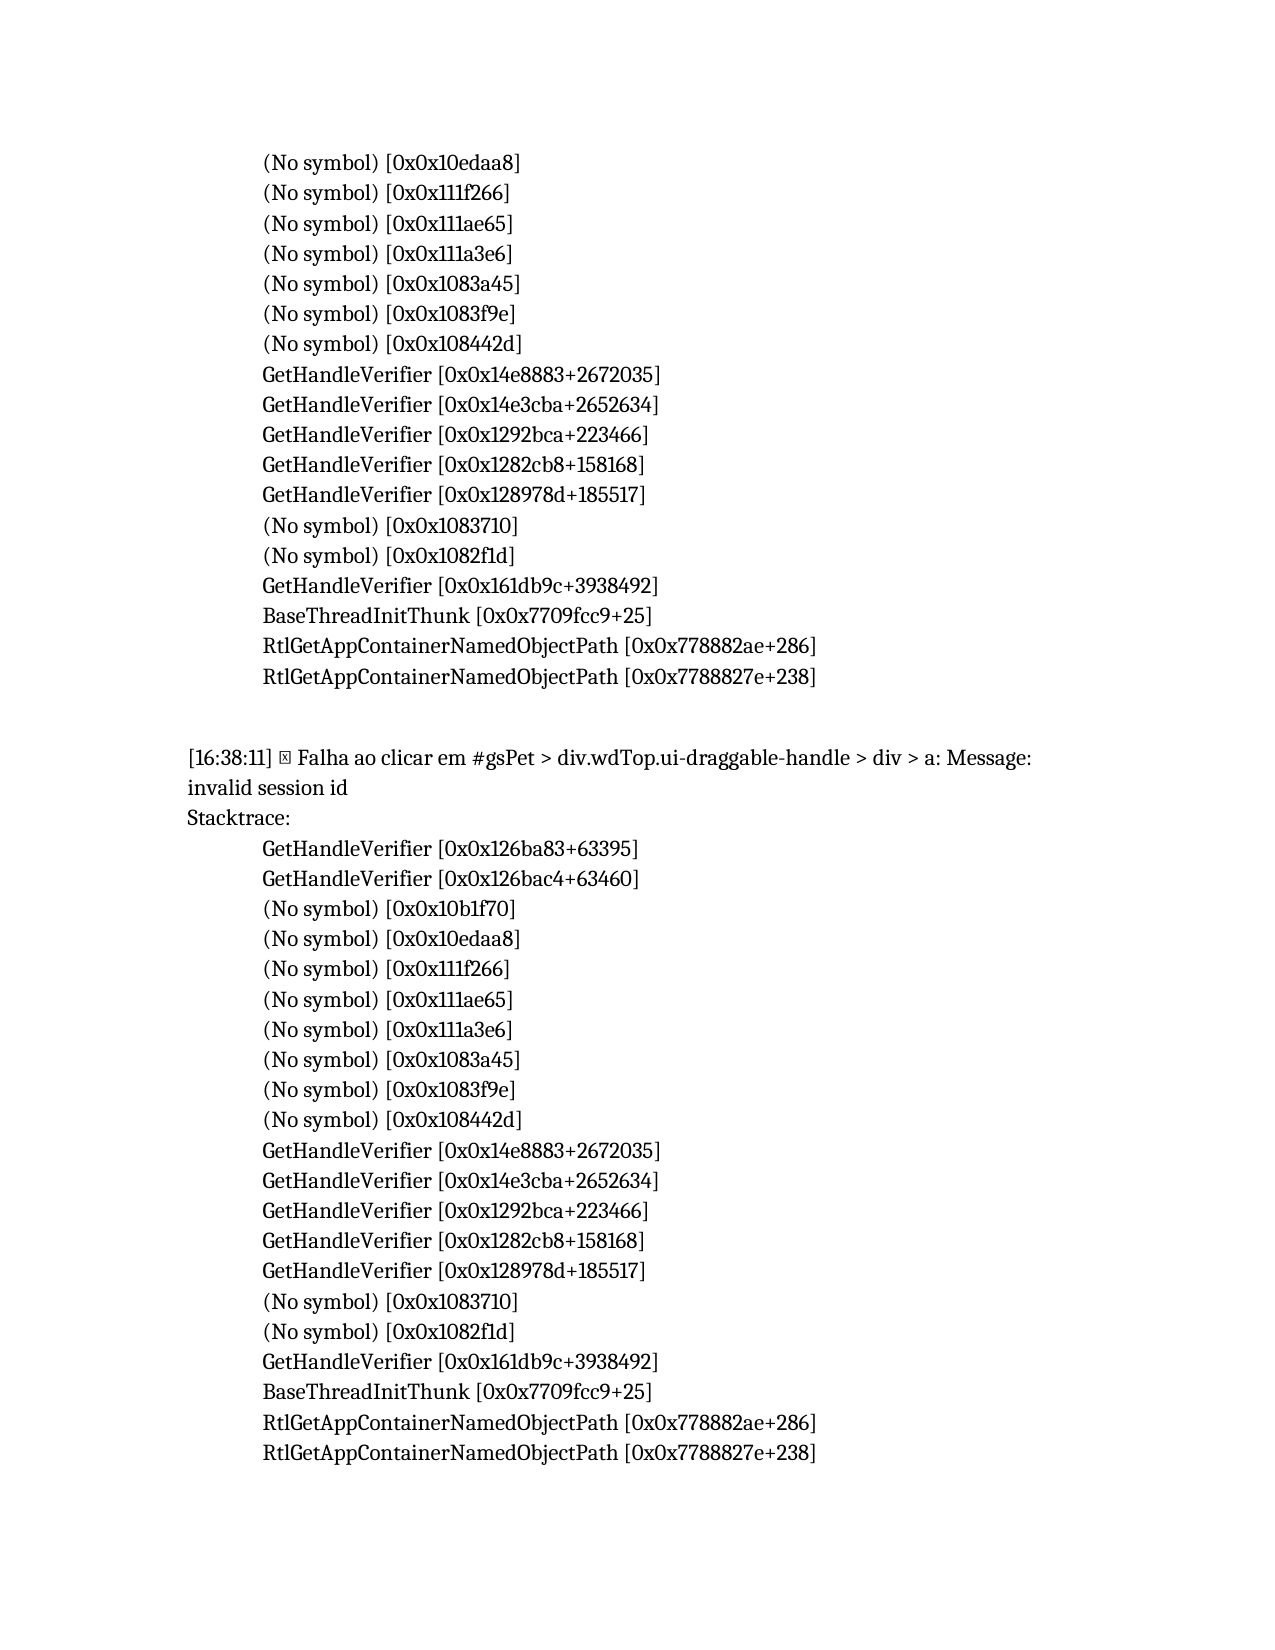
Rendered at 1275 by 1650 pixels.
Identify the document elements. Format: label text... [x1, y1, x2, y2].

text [187, 150, 1087, 720]
text [16:38:11] ❌ Falha ao clicar em #gsPet > div.wdTop.ui-draggable-handle > div > a: Message: invalid session id Stacktrace: GetHandleVerifier [0x0x126ba83+63395] GetHandleVerifier [0x0x126bac4+63460] (No symbol) [0x0x10b1f70] (No symbol) [0x0x10edaa8] (No symbol) [0x0x111f266] (No symbol) [0x0x111ae65] (No symbol) [0x0x111a3e6] (No symbol) [0x0x1083a45] (No symbol) [0x0x1083f9e] (No symbol) [0x0x108442d] GetHandleVerifier [0x0x14e8883+2672035] GetHandleVerifier [0x0x14e3cba+2652634] GetHandleVerifier [0x0x1292bca+223466] GetHandleVerifier [0x0x1282cb8+158168] GetHandleVerifier [0x0x128978d+185517] (No symbol) [0x0x1083710] (No symbol) [0x0x1082f1d] GetHandleVerifier [0x0x161db9c+3938492] BaseThreadInitThunk [0x0x7709fcc9+25] RtlGetAppContainerNamedObjectPath [0x0x778882ae+286] RtlGetAppContainerNamedObjectPath [0x0x7788827e+238] [187, 745, 1087, 1496]
